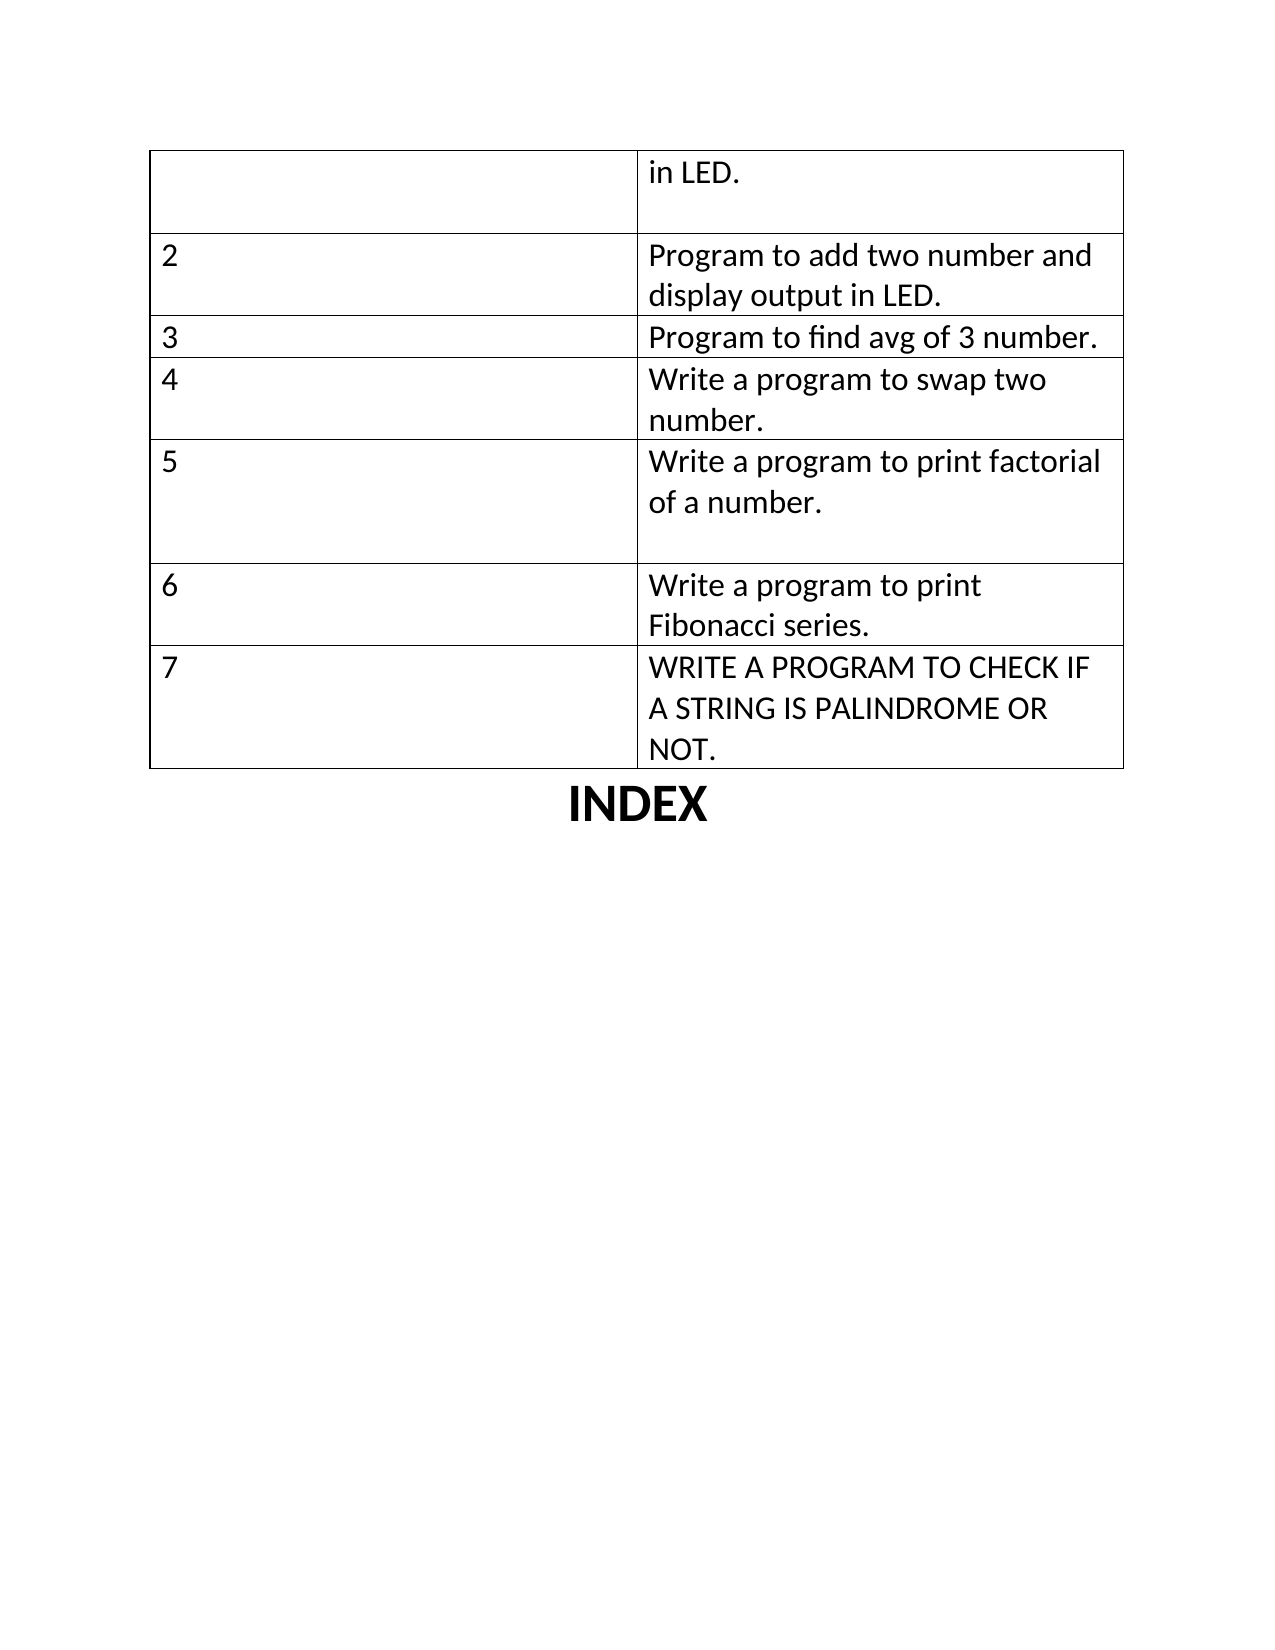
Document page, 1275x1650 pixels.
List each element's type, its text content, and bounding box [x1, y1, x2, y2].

table_cell 7 [151, 646, 637, 768]
table_cell Program to find avg of 3 number. [638, 316, 1123, 357]
table_cell 4 [151, 358, 637, 439]
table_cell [638, 151, 1123, 232]
table_cell Write a program to swap two number. [638, 358, 1123, 439]
table_cell 2 [151, 234, 637, 315]
text INDEX [150, 769, 1125, 835]
table_cell Write a program to print Fibonacci series. [638, 564, 1123, 645]
table_cell 5 [151, 440, 637, 562]
table_cell Program to add two number and display output in LED. [638, 234, 1123, 315]
table_cell 6 [151, 564, 637, 645]
table_cell 3 [151, 316, 637, 357]
table_cell WRITE A PROGRAM TO CHECK IF A STRING IS PALINDROME OR NOT. [638, 646, 1123, 768]
table_cell 1 [151, 151, 637, 232]
table_cell Write a program to print factorial of a number. [638, 440, 1123, 562]
